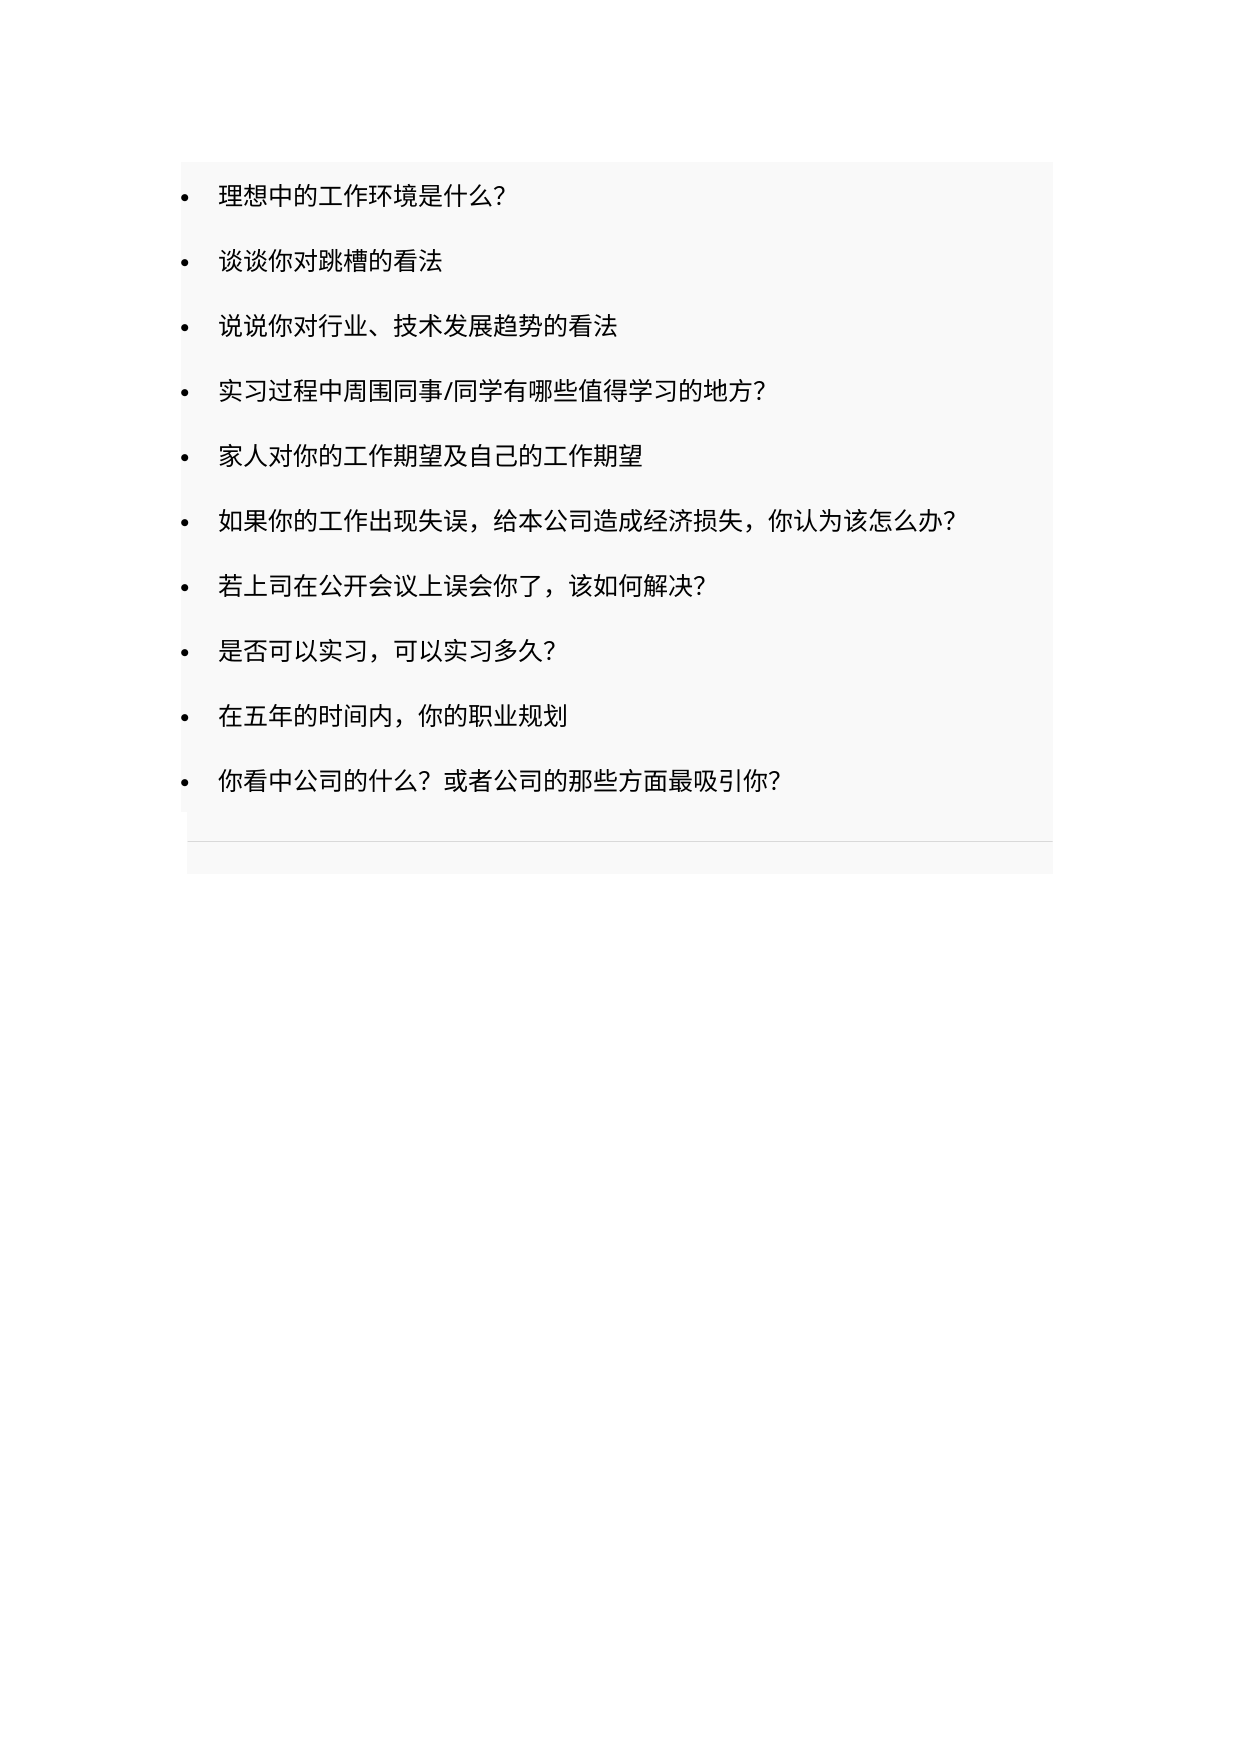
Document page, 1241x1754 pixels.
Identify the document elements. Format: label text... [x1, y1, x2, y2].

list 家人对你的工作期望及自己的工作期望 [181, 422, 1053, 487]
list 理想中的工作环境是什么？ [181, 162, 1053, 227]
list 在五年的时间内，你的职业规划 [181, 682, 1053, 747]
list 谈谈你对跳槽的看法 [181, 227, 1053, 292]
list 你看中公司的什么？或者公司的那些方面最吸引你？ [181, 747, 1053, 812]
list 若上司在公开会议上误会你了，该如何解决？ [181, 552, 1053, 617]
list 如果你的工作出现失误，给本公司造成经济损失，你认为该怎么办？ [181, 487, 1053, 552]
list 是否可以实习，可以实习多久？ [181, 617, 1053, 682]
list 说说你对行业、技术发展趋势的看法 [181, 292, 1053, 357]
list 实习过程中周围同事/同学有哪些值得学习的地方？ [181, 357, 1053, 422]
